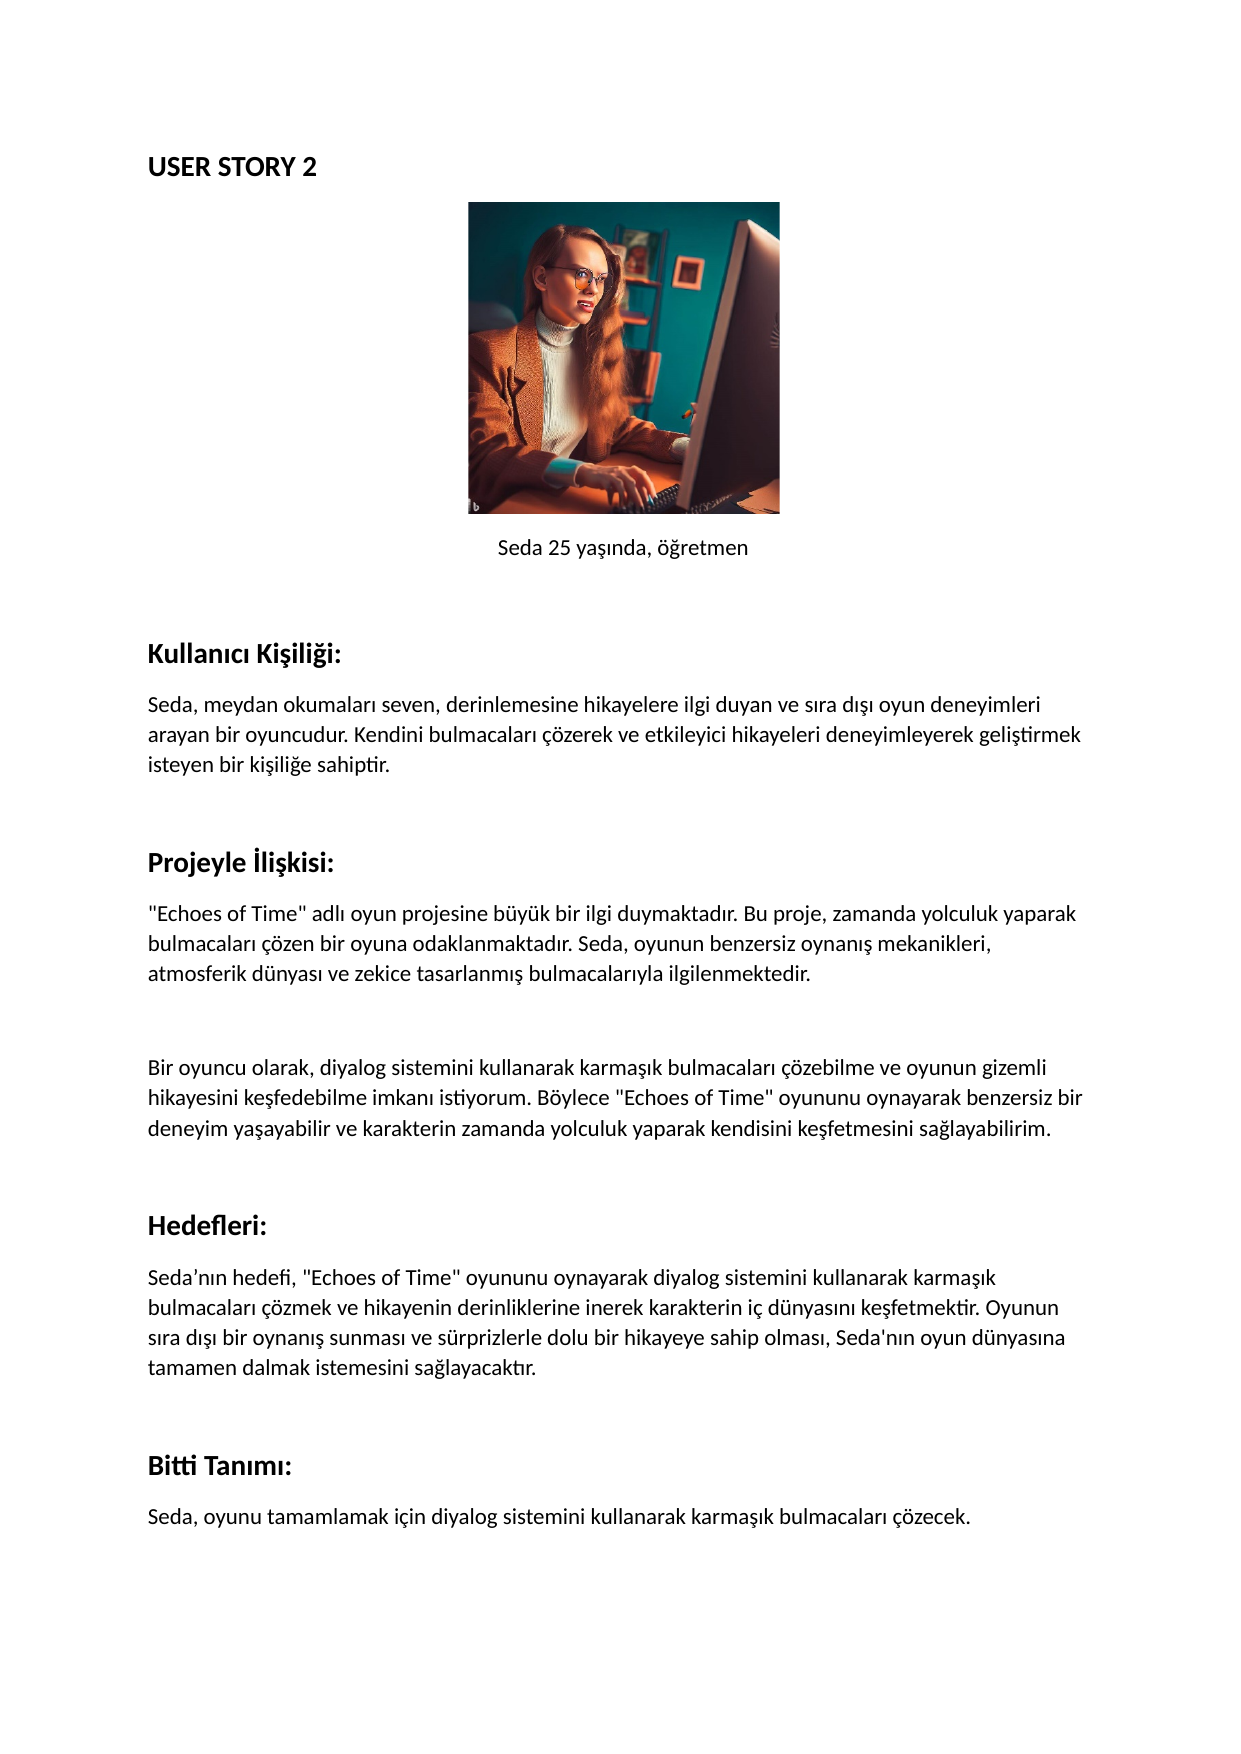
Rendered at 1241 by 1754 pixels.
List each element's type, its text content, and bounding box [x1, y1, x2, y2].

text Seda, meydan okumaları seven, derinlemesine hikayelere ilgi duyan ve sıra dışı oyun deneyimleri arayan bir oyuncudur. Kendini bulmacaları çözerek ve etkileyici hikayeleri deneyimleyerek geliştirmek isteyen bir kişiliğe sahiptir. [148, 690, 1093, 778]
text Seda’nın hedefi, "Echoes of Time" oyununu oynayarak diyalog sistemini kullanarak karmaşık bulmacaları çözmek ve hikayenin derinliklerine inerek karakterin iç dünyasını keşfetmektir. Oyunun sıra dışı bir oynanış sunması ve sürprizlerle dolu bir hikayeye sahip olması, Seda'nın oyun dünyasına tamamen dalmak istemesini sağlayacaktır. [148, 1263, 1093, 1381]
text Projeyle İlişkisi: [148, 844, 1093, 880]
text Seda, oyunu tamamlamak için diyalog sistemini kullanarak karmaşık bulmacaları çözecek. [148, 1502, 1093, 1530]
text USER STORY 2 [148, 148, 1093, 183]
picture [468, 202, 780, 514]
text Bir oyuncu olarak, diyalog sistemini kullanarak karmaşık bulmacaları çözebilme ve oyunun gizemli hikayesini keşfedebilme imkanı istiyorum. Böylece "Echoes of Time" oyununu oynayarak benzersiz bir deneyim yaşayabilir ve karakterin zamanda yolculuk yaparak kendisini keşfetmesini sağlayabilirim. [148, 1053, 1093, 1142]
text Seda 25 yaşında, öğretmen [148, 533, 1093, 561]
text Hedefleri: [148, 1207, 1093, 1243]
text "Echoes of Time" adlı oyun projesine büyük bir ilgi duymaktadır. Bu proje, zamanda yolculuk yaparak bulmacaları çözen bir oyuna odaklanmaktadır. Seda, oyunun benzersiz oynanış mekanikleri, atmosferik dünyası ve zekice tasarlanmış bulmacalarıyla ilgilenmektedir. [148, 899, 1093, 988]
text Bitti Tanımı: [148, 1447, 1093, 1483]
text Kullanıcı Kişiliği: [148, 635, 1093, 670]
